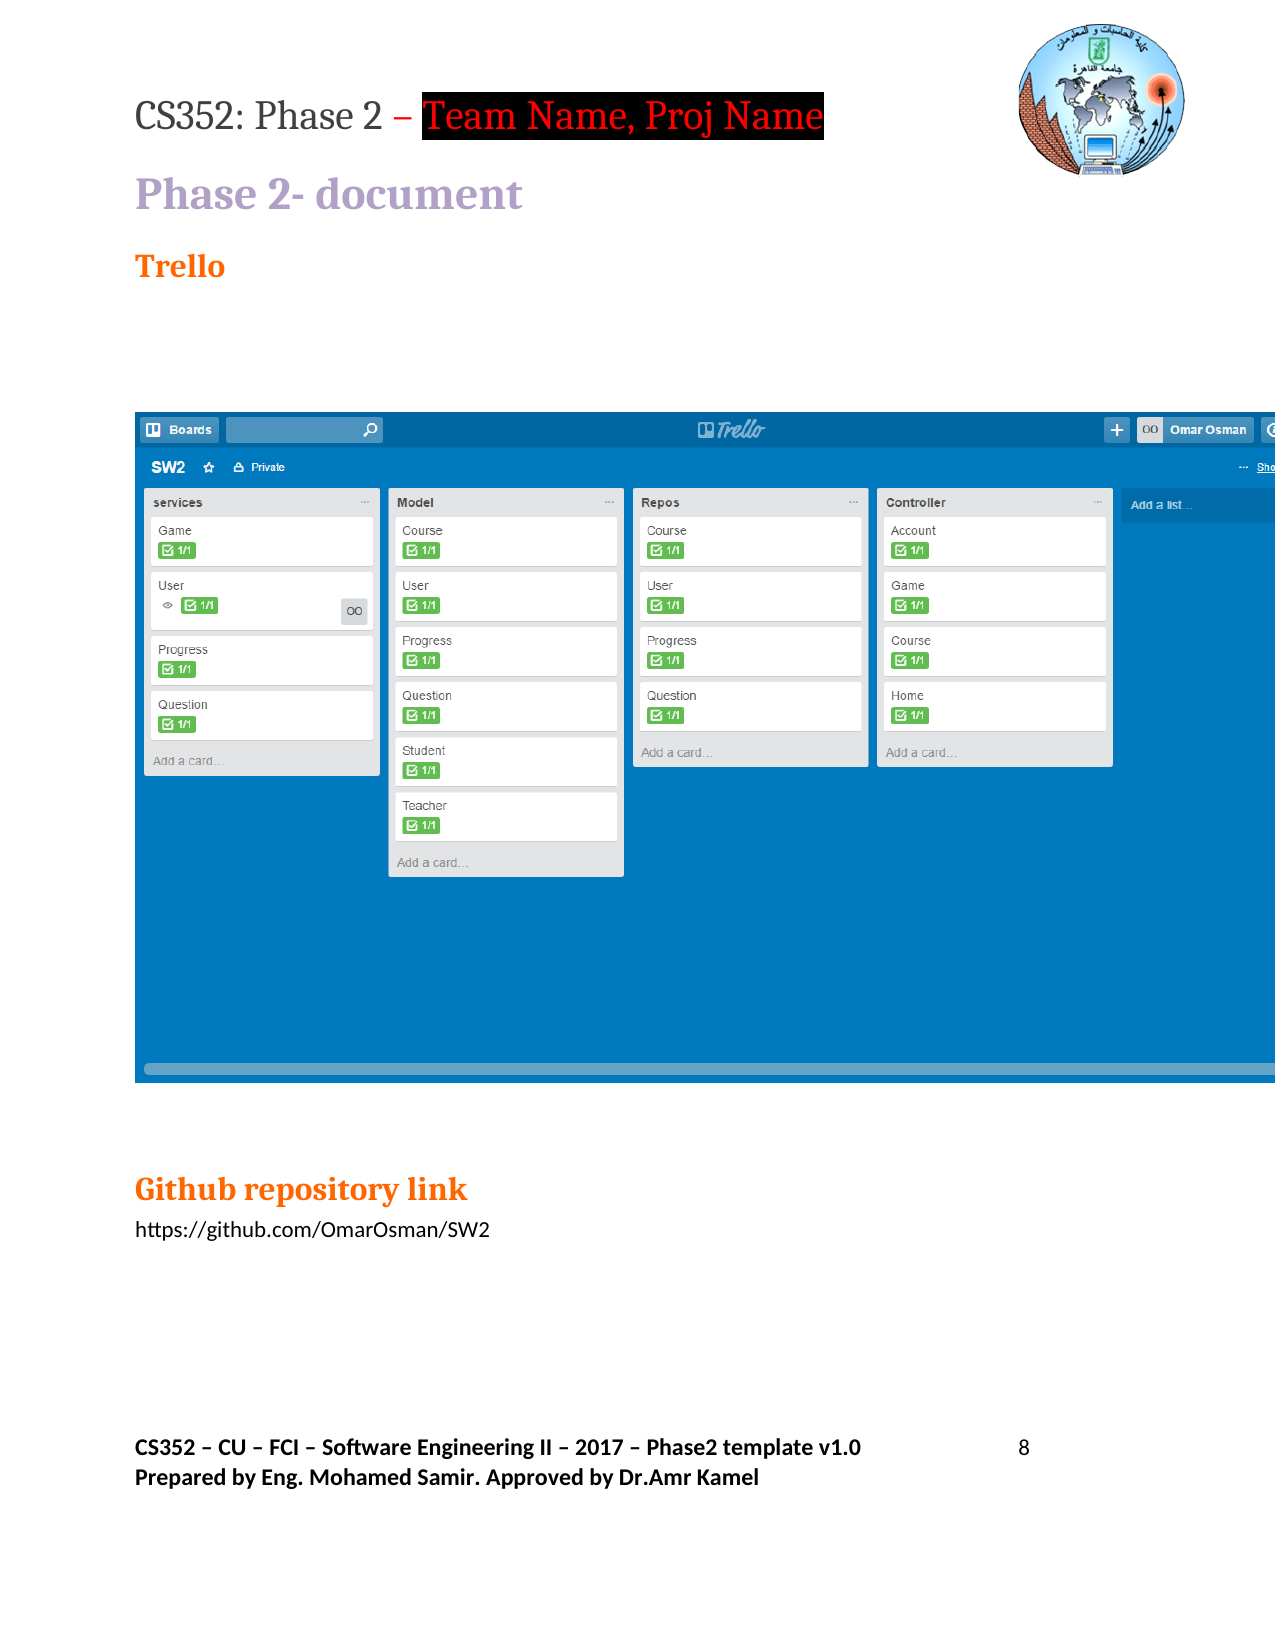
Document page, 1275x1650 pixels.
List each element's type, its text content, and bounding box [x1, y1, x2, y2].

subtitle Trello [135, 247, 1140, 286]
text https://github.com/OmarOsman/SW2 [135, 1215, 1140, 1243]
picture [1018, 24, 1186, 180]
picture [135, 412, 1275, 1083]
subtitle Github repository link [135, 1171, 1140, 1209]
